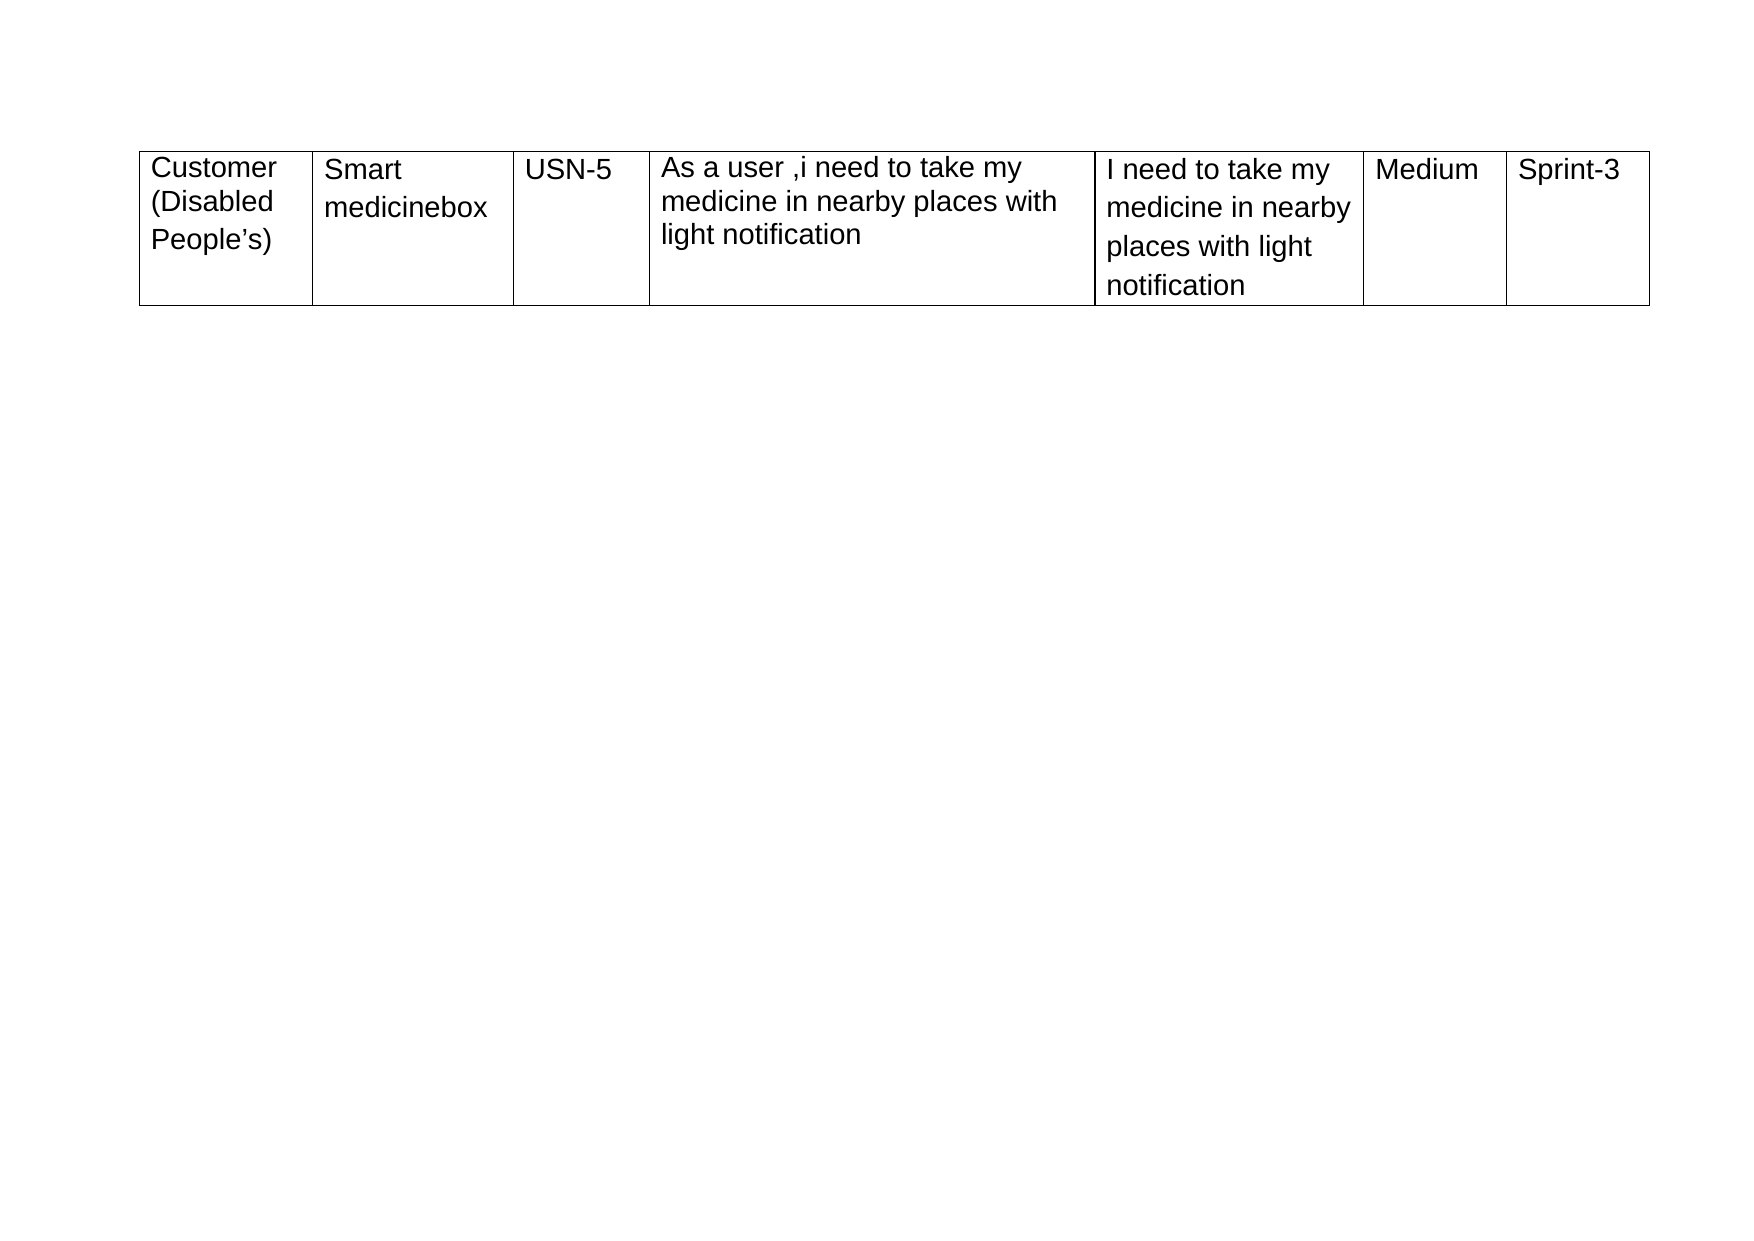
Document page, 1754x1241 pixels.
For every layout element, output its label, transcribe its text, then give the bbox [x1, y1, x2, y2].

table_cell I need to take my medicine in nearby places with light notification [1096, 152, 1363, 305]
table_cell Sprint-3 [1507, 152, 1649, 305]
table_cell As a user ,i need to take my medicine in nearby places with light notification [650, 152, 1094, 305]
table_cell USN-5 [514, 152, 649, 305]
table_cell Customer (Disabled People’s) [140, 152, 312, 305]
table_cell Smart medicinebox [313, 152, 513, 305]
table_cell Medium [1364, 152, 1506, 305]
